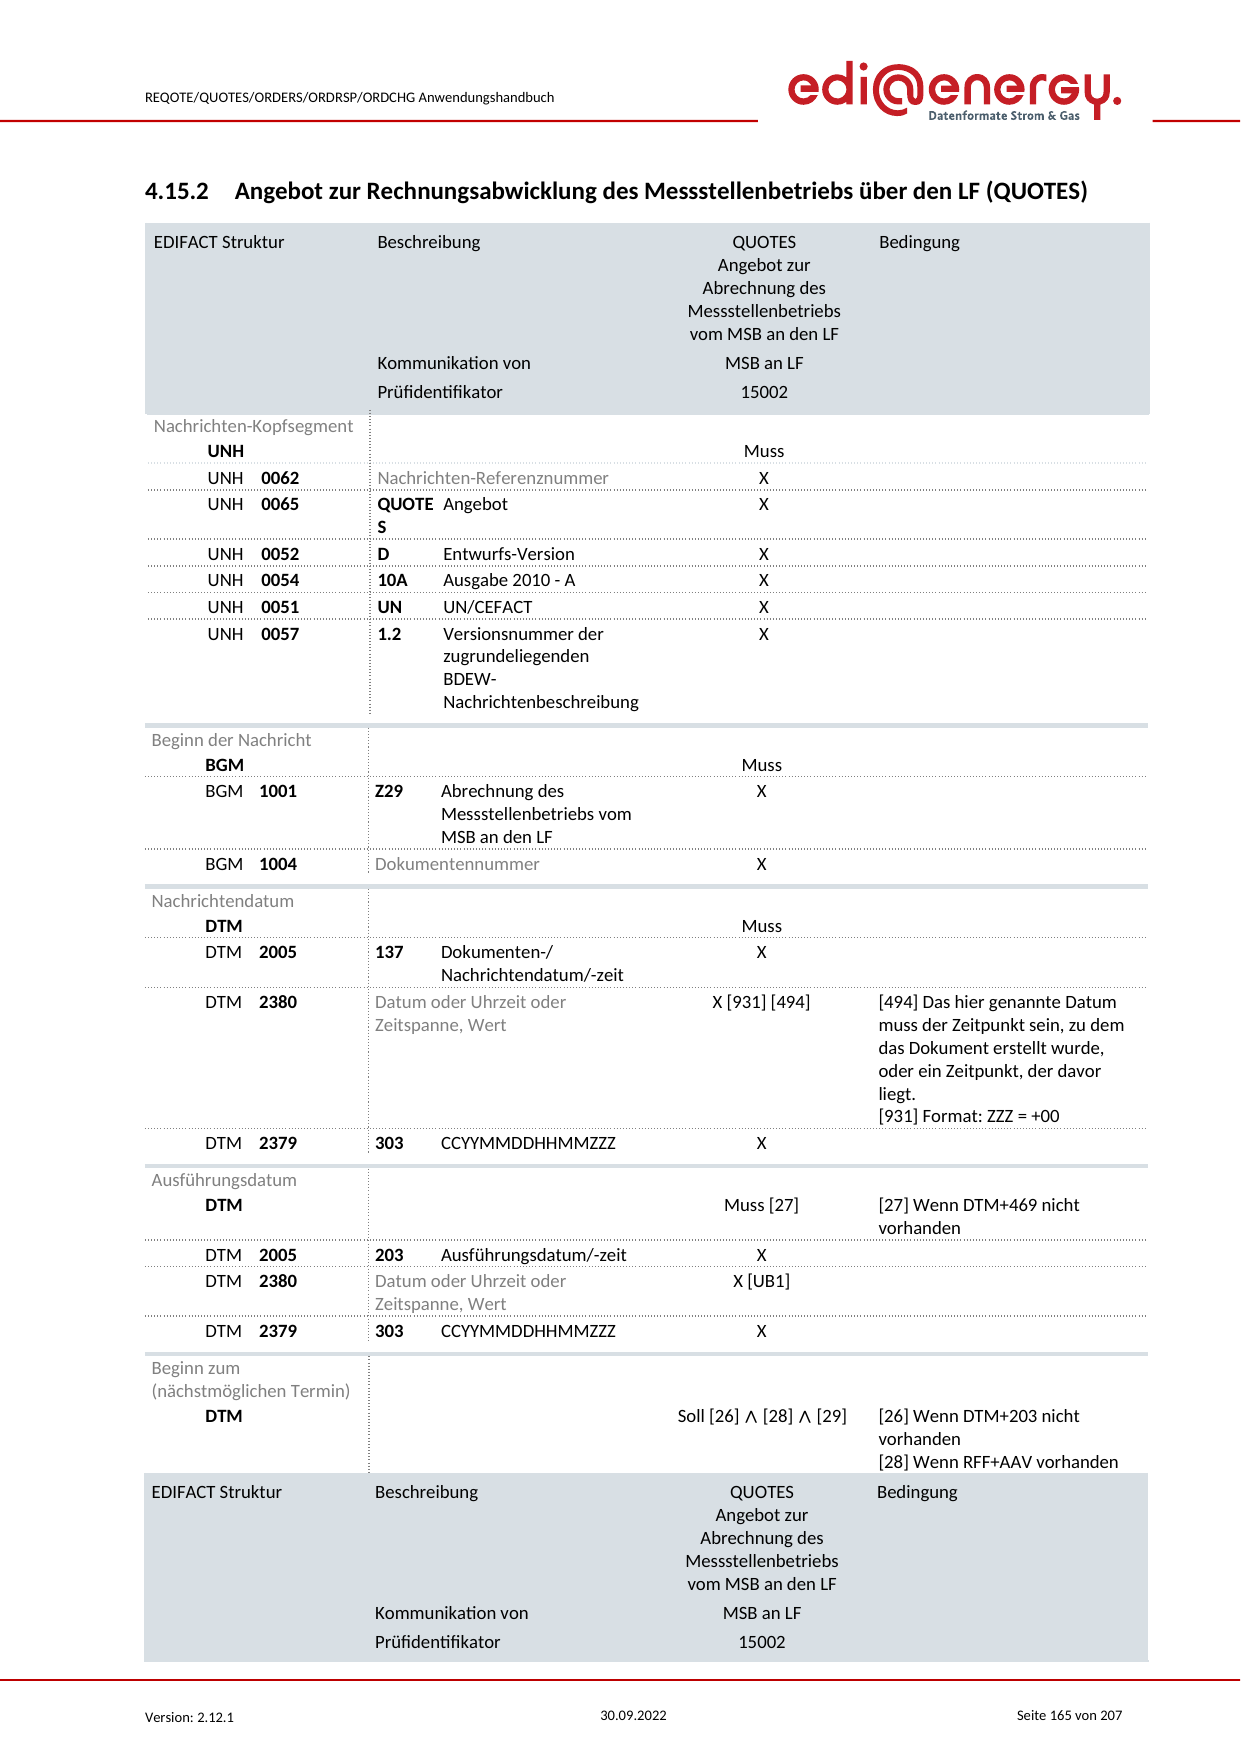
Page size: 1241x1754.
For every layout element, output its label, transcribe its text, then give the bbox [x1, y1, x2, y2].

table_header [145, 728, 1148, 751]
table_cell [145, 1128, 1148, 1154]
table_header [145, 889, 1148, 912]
subtitle Angebot zur Rechnungsabwicklung des Messstellenbetriebs über den LF (QUOTES) [145, 173, 1122, 206]
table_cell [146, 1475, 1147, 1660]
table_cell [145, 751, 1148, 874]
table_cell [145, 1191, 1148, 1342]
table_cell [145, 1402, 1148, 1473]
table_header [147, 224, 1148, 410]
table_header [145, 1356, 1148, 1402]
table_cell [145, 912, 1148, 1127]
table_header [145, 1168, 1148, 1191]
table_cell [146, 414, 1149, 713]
